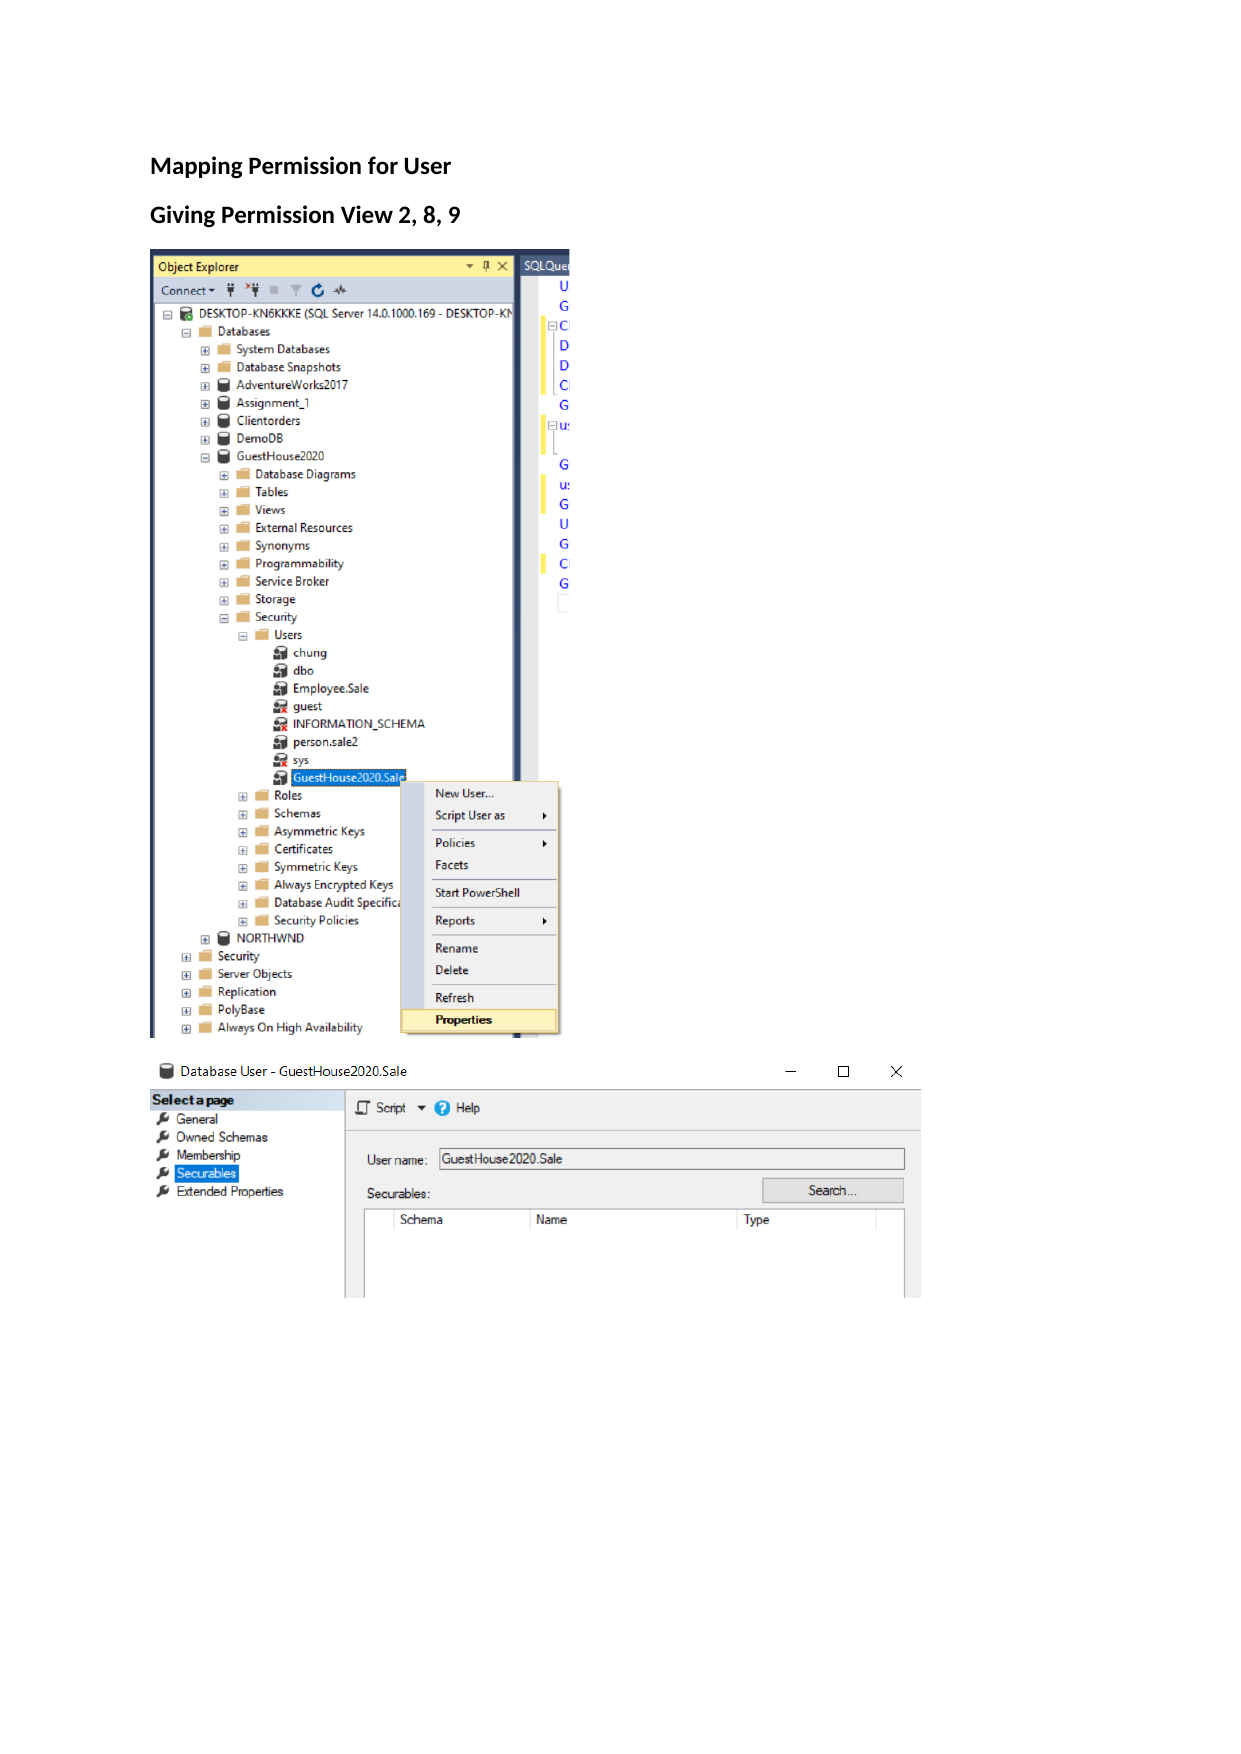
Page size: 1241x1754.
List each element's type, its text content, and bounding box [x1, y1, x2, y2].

text Giving Permission View 2, 8, 9 [150, 199, 1090, 230]
text Mapping Permission for User [150, 150, 1090, 181]
picture [150, 1056, 922, 1298]
picture [150, 249, 570, 1038]
